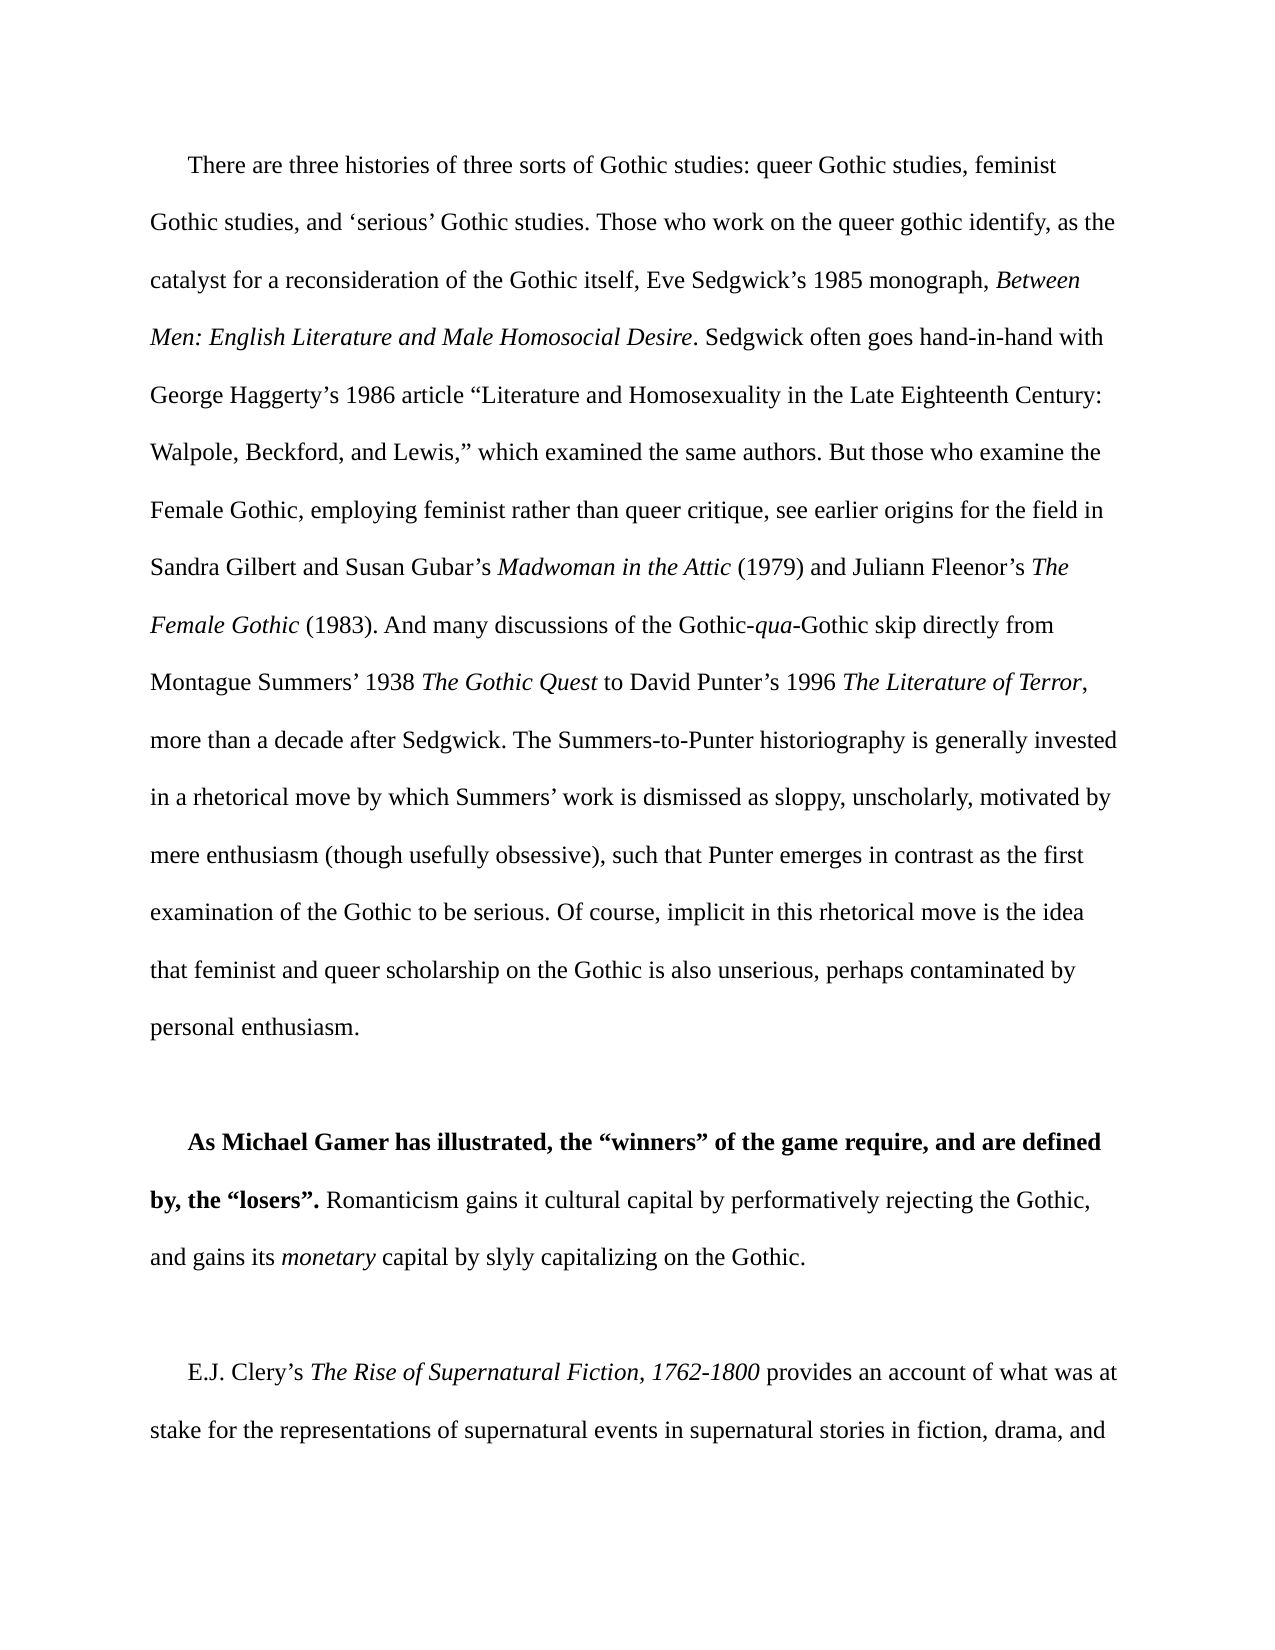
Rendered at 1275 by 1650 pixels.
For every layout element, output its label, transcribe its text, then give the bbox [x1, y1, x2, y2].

text There are three histories of three sorts of Gothic studies: queer Gothic studies, feminist Gothic studies, and ‘serious’ Gothic studies. Those who work on the queer gothic identify, as the catalyst for a reconsideration of the Gothic itself, Eve Sedgwick’s 1985 monograph, Between Men: English Literature and Male Homosocial Desire. Sedgwick often goes hand-in-hand with George Haggerty’s 1986 article “Literature and Homosexuality in the Late Eighteenth Century: Walpole, Beckford, and Lewis,” which examined the same authors. But those who examine the Female Gothic, employing feminist rather than queer critique, see earlier origins for the field in Sandra Gilbert and Susan Gubar’s Madwoman in the Attic (1979) and Juliann Fleenor’s The Female Gothic (1983). And many discussions of the Gothic-qua-Gothic skip directly from Montague Summers’ 1938 The Gothic Quest to David Punter’s 1996 The Literature of Terror, more than a decade after Sedgwick. The Summers-to-Punter historiography is generally invested in a rhetorical move by which Summers’ work is dismissed as sloppy, unscholarly, motivated by mere enthusiasm (though usefully obsessive), such that Punter emerges in contrast as the first examination of the Gothic to be serious. Of course, implicit in this rhetorical move is the idea that feminist and queer scholarship on the Gothic is also unserious, perhaps contaminated by personal enthusiasm. [150, 150, 1125, 1041]
text As Michael Gamer has illustrated, the “winners” of the game require, and are defined by, the “losers”. Romanticism gains it cultural capital by performatively rejecting the Gothic, and gains its monetary capital by slyly capitalizing on the Gothic. [150, 1127, 1125, 1271]
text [150, 1357, 1125, 1444]
